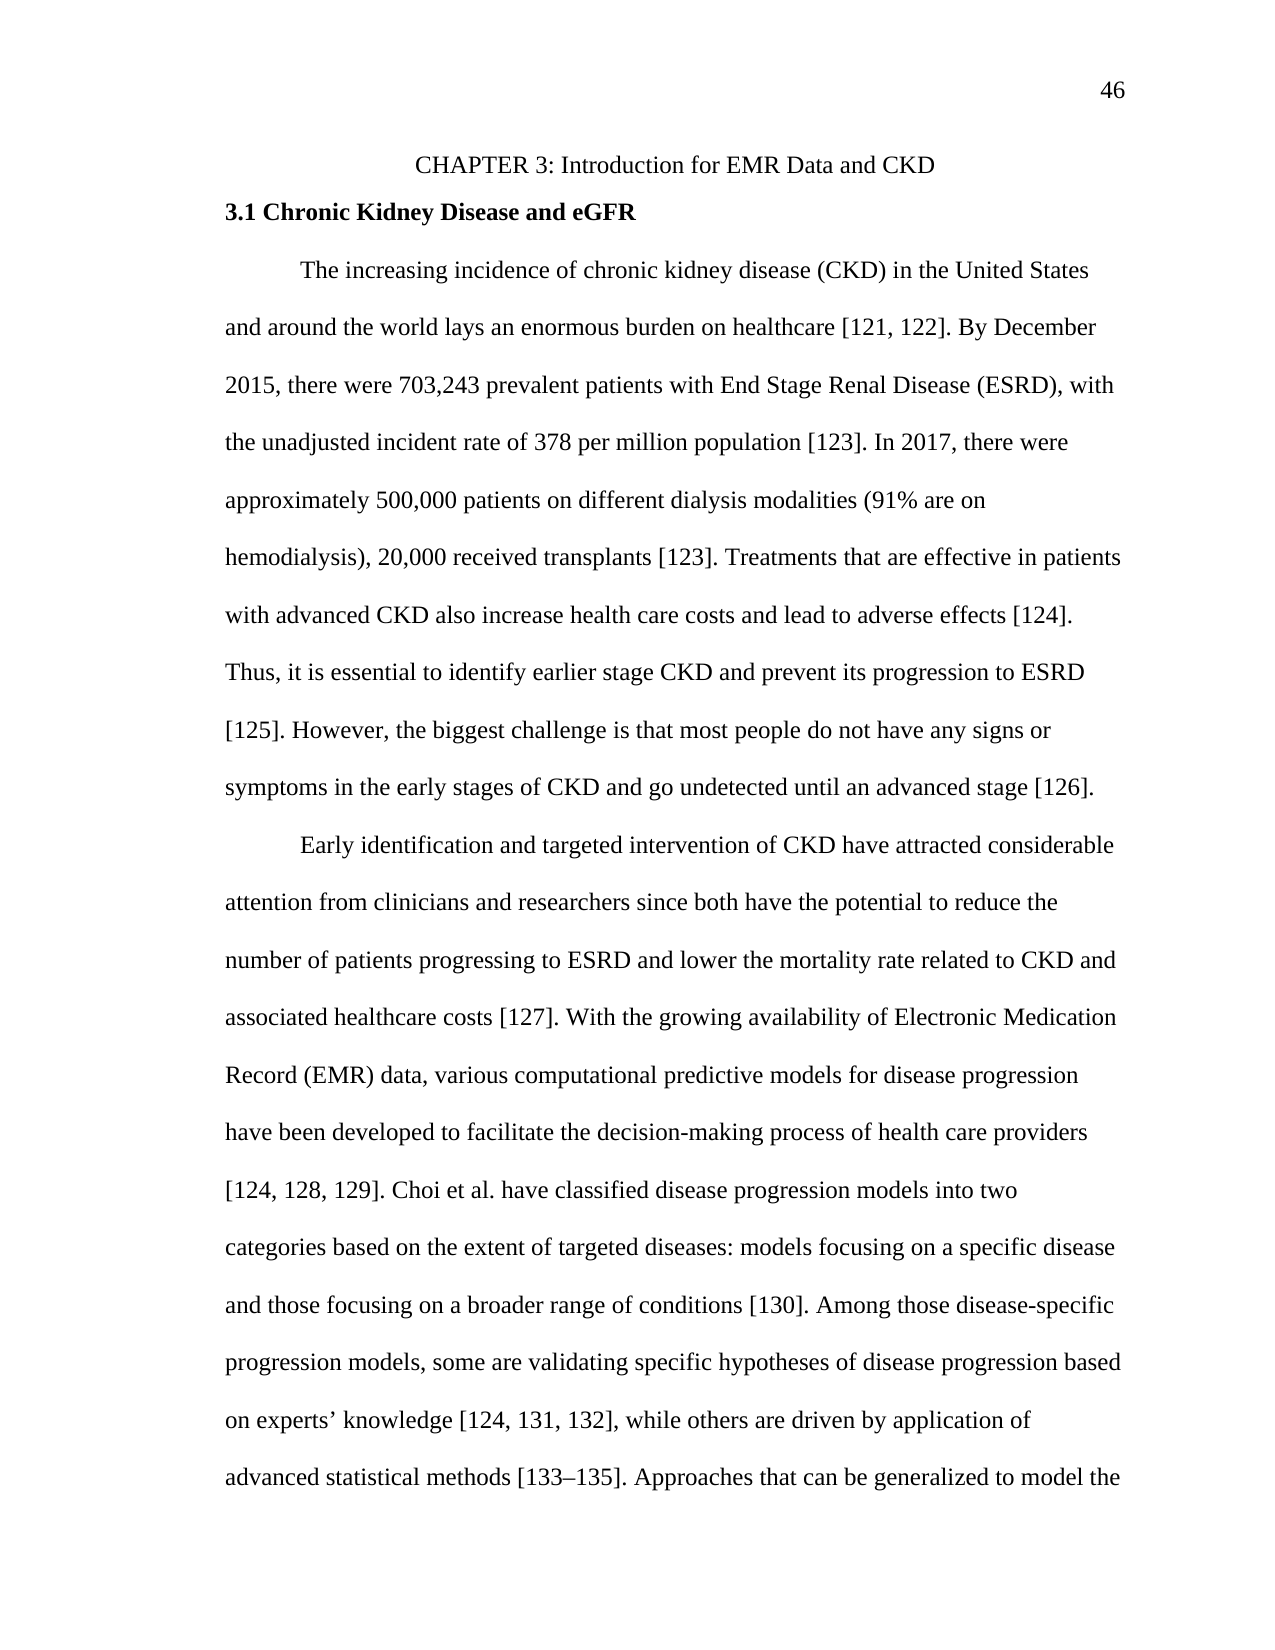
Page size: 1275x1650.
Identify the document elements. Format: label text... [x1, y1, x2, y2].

text The increasing incidence of chronic kidney disease (CKD) in the United States and around the world lays an enormous burden on healthcare [121, 122]. By December 2015, there were 703,243 prevalent patients with End Stage Renal Disease (ESRD), with the unadjusted incident rate of 378 per million population [123]. In 2017, there were approximately 500,000 patients on different dialysis modalities (91% are on hemodialysis), 20,000 received transplants [123]. Treatments that are effective in patients with advanced CKD also increase health care costs and lead to adverse effects [124]. Thus, it is essential to identify earlier stage CKD and prevent its progression to ESRD [125]. However, the biggest challenge is that most people do not have any signs or symptoms in the early stages of CKD and go undetected until an advanced stage [126]. [225, 255, 1125, 801]
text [225, 830, 1125, 1491]
subtitle 3.1 Chronic Kidney Disease and eGFR [225, 197, 1125, 226]
subtitle CHAPTER 3: Introduction for EMR Data and CKD [225, 150, 1125, 179]
